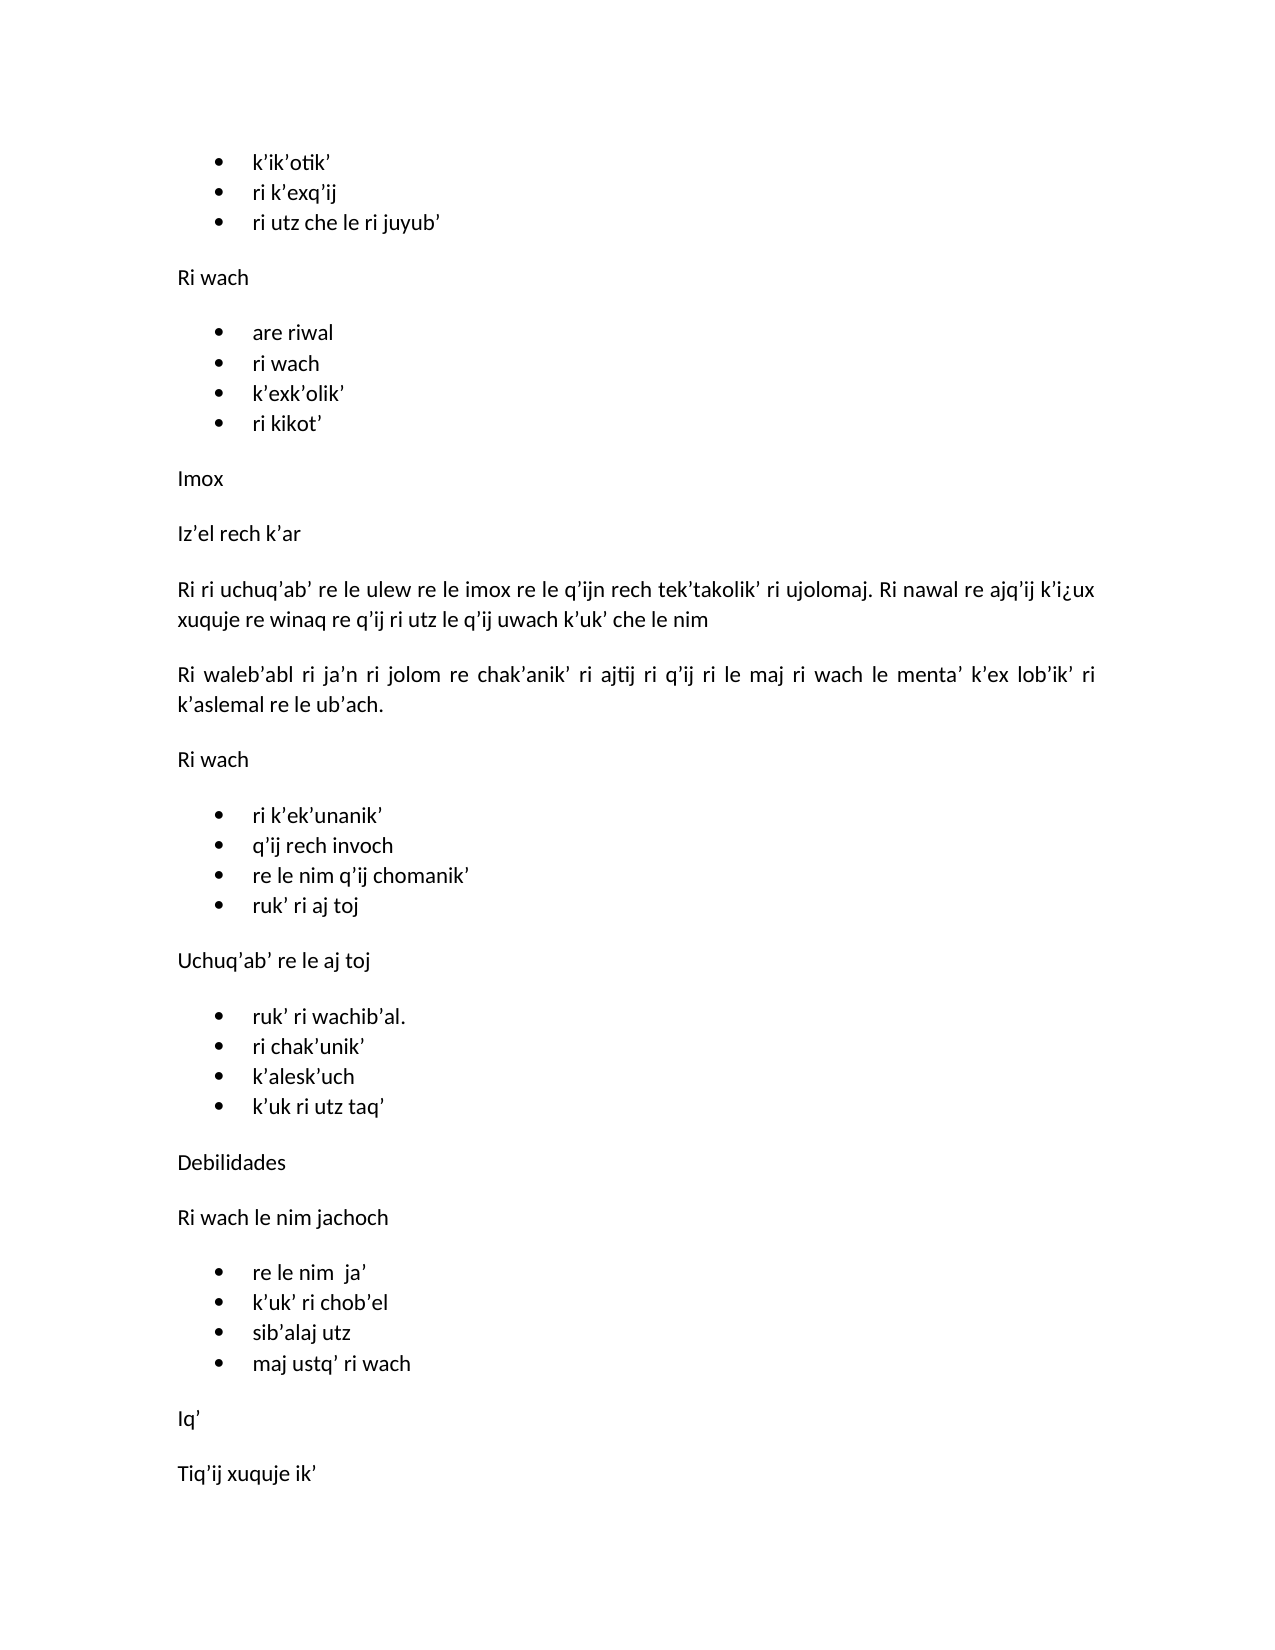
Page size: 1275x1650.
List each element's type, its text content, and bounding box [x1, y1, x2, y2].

text Ri wach [177, 263, 1098, 291]
text Imox [177, 464, 1098, 492]
text Ri wach le nim jachoch [177, 1203, 1098, 1231]
list re le nim q’ij chomanik’ [215, 861, 1098, 889]
list q’ij rech invoch [215, 831, 1098, 859]
text Ri waleb’abl ri ja’n ri jolom re chak’anik’ ri ajtij ri q’ij ri le maj ri wach le menta’ k’ex lob’ik’ ri k’aslemal re le ub’ach. [177, 660, 1098, 718]
text Debilidades [177, 1148, 1098, 1176]
text Iz’el rech k’ar [177, 519, 1098, 547]
list ri chak’unik’ [215, 1032, 1098, 1060]
list maj ustq’ ri wach [215, 1349, 1098, 1377]
list ruk’ ri wachib’al. [215, 1002, 1098, 1030]
list ri k’ek’unanik’ [215, 801, 1098, 829]
list k’ik’otik’ [215, 148, 1098, 176]
text Iq’ [177, 1404, 1098, 1432]
text Uchuq’ab’ re le aj toj [177, 947, 1098, 974]
list k’alesk’uch [215, 1062, 1098, 1090]
list k’uk’ ri chob’el [215, 1288, 1098, 1316]
list sib’alaj utz [215, 1318, 1098, 1346]
list ri wach [215, 349, 1098, 377]
list k’uk ri utz taq’ [215, 1092, 1098, 1120]
list ri utz che le ri juyub’ [215, 208, 1098, 236]
list are riwal [215, 318, 1098, 346]
list ri k’exq’ij [215, 178, 1098, 206]
list ri kikot’ [215, 409, 1098, 437]
list k’exk’olik’ [215, 379, 1098, 407]
list ruk’ ri aj toj [215, 891, 1098, 919]
text Ri ri uchuq’ab’ re le ulew re le imox re le q’ijn rech tek’takolik’ ri ujolomaj. Ri nawal re ajq’ij k’i¿ux xuquje re winaq re q’ij ri utz le q’ij uwach k’uk’ che le nim [177, 575, 1098, 633]
text Ri wach [177, 746, 1098, 773]
text Tiq’ij xuquje ik’ [177, 1459, 1098, 1487]
list re le nim ja’ [215, 1258, 1098, 1286]
